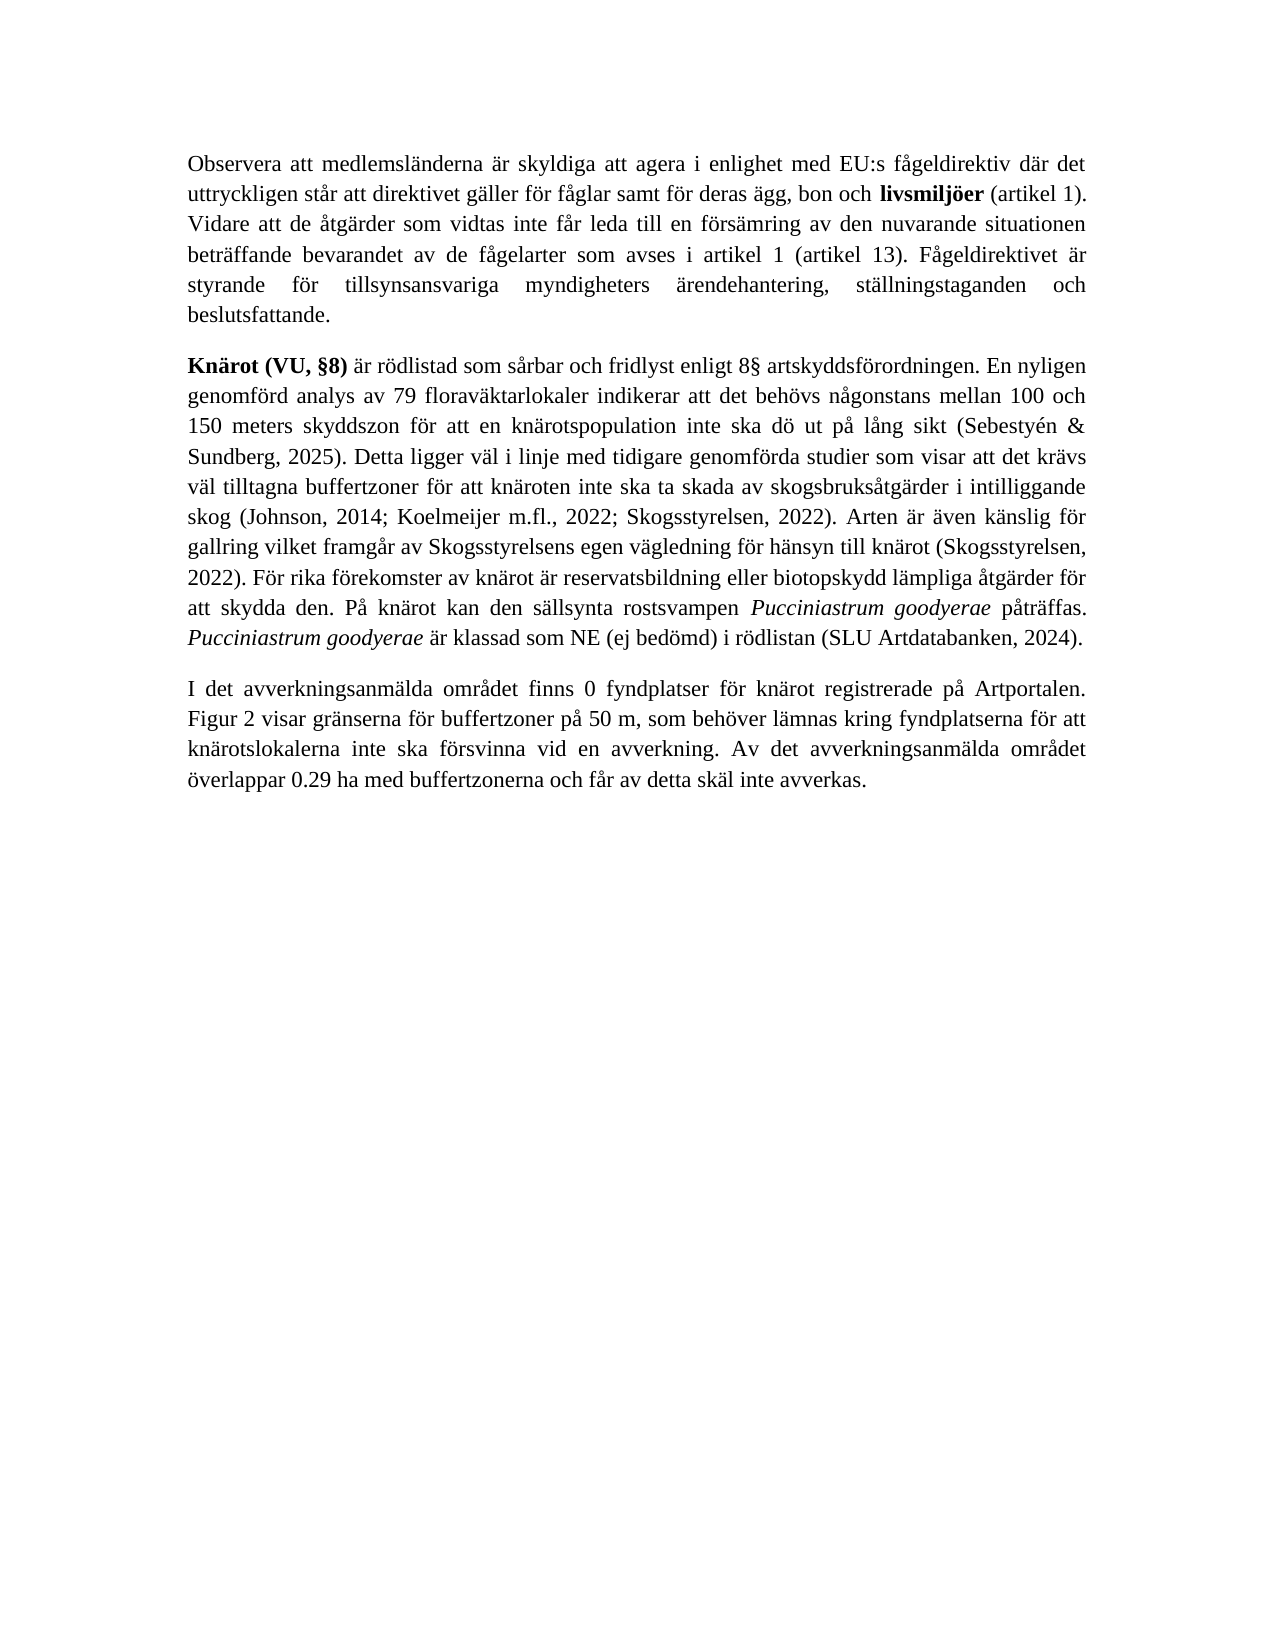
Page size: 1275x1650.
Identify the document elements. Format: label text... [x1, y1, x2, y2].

text Knärot (VU, §8) är rödlistad som sårbar och fridlyst enligt 8§ artskyddsförordningen. En nyligen genomförd analys av 79 floraväktarlokaler indikerar att det behövs någonstans mellan 100 och 150 meters skyddszon för att en knärotspopulation inte ska dö ut på lång sikt (Sebestyén & Sundberg, 2025). Detta ligger väl i linje med tidigare genomförda studier som visar att det krävs väl tilltagna buffertzoner för att knäroten inte ska ta skada av skogsbruksåtgärder i intilliggande skog (Johnson, 2014; Koelmeijer m.fl., 2022; Skogsstyrelsen, 2022). Arten är även känslig för gallring vilket framgår av Skogsstyrelsens egen vägledning för hänsyn till knärot (Skogsstyrelsen, 2022). För rika förekomster av knärot är reservatsbildning eller biotopskydd lämpliga åtgärder för att skydda den. På knärot kan den sällsynta rostsvampen Pucciniastrum goodyerae påträffas. Pucciniastrum goodyerae är klassad som NE (ej bedömd) i rödlistan (SLU Artdatabanken, 2024). [187, 352, 1087, 650]
text Observera att medlemsländerna är skyldiga att agera i enlighet med EU:s fågeldirektiv där det uttryckligen står att direktivet gäller för fåglar samt för deras ägg, bon och livsmiljöer (artikel 1). Vidare att de åtgärder som vidtas inte får leda till en försämring av den nuvarande situationen beträffande bevarandet av de fågelarter som avses i artikel 1 (artikel 13). Fågeldirektivet är styrande för tillsynsansvariga myndigheters ärendehantering, ställningstaganden och beslutsfattande. [187, 150, 1087, 327]
text I det avverkningsanmälda området finns 0 fyndplatser för knärot registrerade på Artportalen. Figur 2 visar gränserna för buffertzoner på 50 m, som behöver lämnas kring fyndplatserna för att knärotslokalerna inte ska försvinna vid en avverkning. Av det avverkningsanmälda området överlappar 0.29 ha med buffertzonerna och får av detta skäl inte avverkas. [187, 675, 1087, 792]
